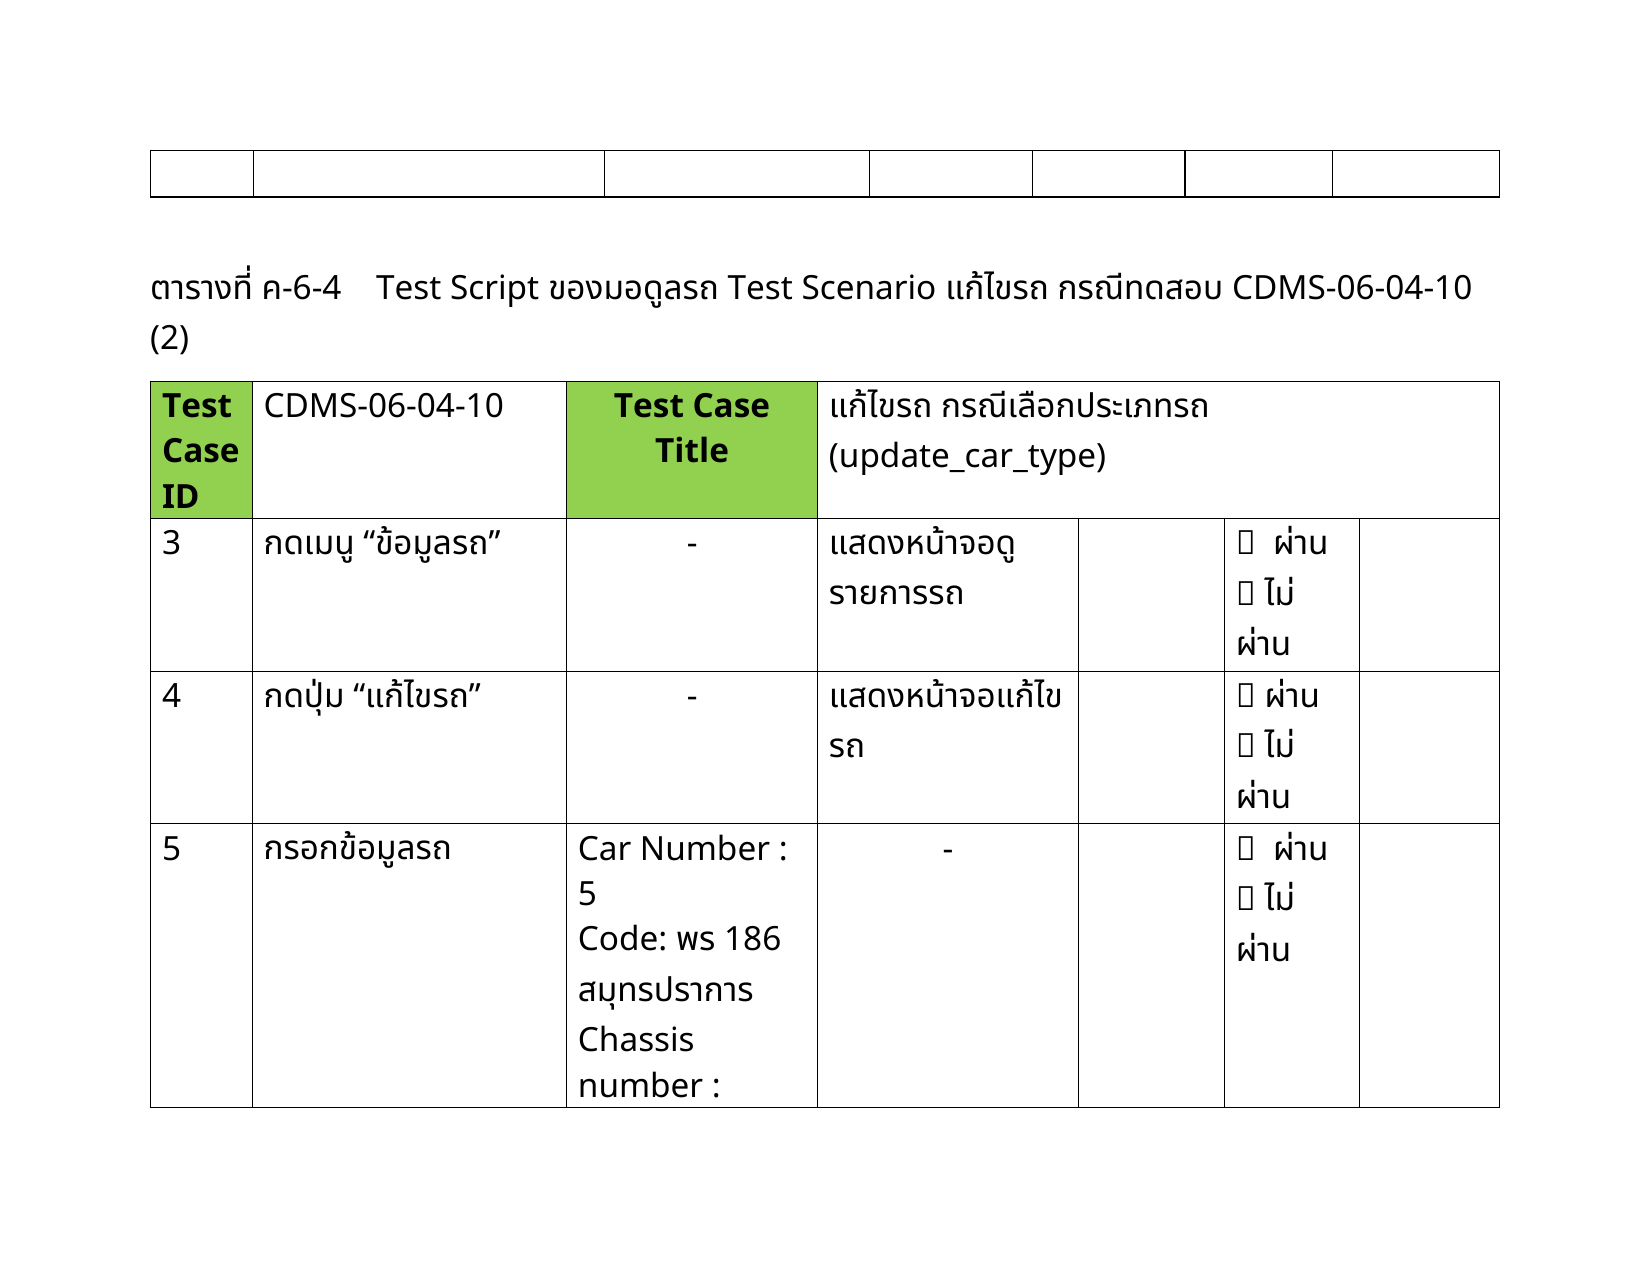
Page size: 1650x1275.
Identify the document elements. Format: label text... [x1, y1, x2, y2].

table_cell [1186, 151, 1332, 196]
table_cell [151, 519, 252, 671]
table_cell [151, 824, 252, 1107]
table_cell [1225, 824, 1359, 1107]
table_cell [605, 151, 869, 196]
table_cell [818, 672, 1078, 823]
text ตารางที่ ค-6-4 Test Script ของมอดูลรถ Test Scenario แก้ไขรถ กรณีทดสอบ CDMS-06-04-10 (2) [150, 264, 1500, 360]
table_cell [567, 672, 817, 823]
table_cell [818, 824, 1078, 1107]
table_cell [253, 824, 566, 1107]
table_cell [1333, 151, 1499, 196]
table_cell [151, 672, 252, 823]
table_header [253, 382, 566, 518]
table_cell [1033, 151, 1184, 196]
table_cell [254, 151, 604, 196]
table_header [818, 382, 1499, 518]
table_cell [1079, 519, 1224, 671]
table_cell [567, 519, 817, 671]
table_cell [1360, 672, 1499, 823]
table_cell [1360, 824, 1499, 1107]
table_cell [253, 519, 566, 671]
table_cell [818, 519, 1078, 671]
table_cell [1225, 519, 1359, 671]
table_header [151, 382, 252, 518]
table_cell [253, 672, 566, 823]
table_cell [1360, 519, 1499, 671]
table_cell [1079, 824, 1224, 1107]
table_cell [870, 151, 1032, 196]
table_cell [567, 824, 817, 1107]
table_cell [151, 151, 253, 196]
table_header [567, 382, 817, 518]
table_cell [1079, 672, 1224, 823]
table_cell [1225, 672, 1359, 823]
